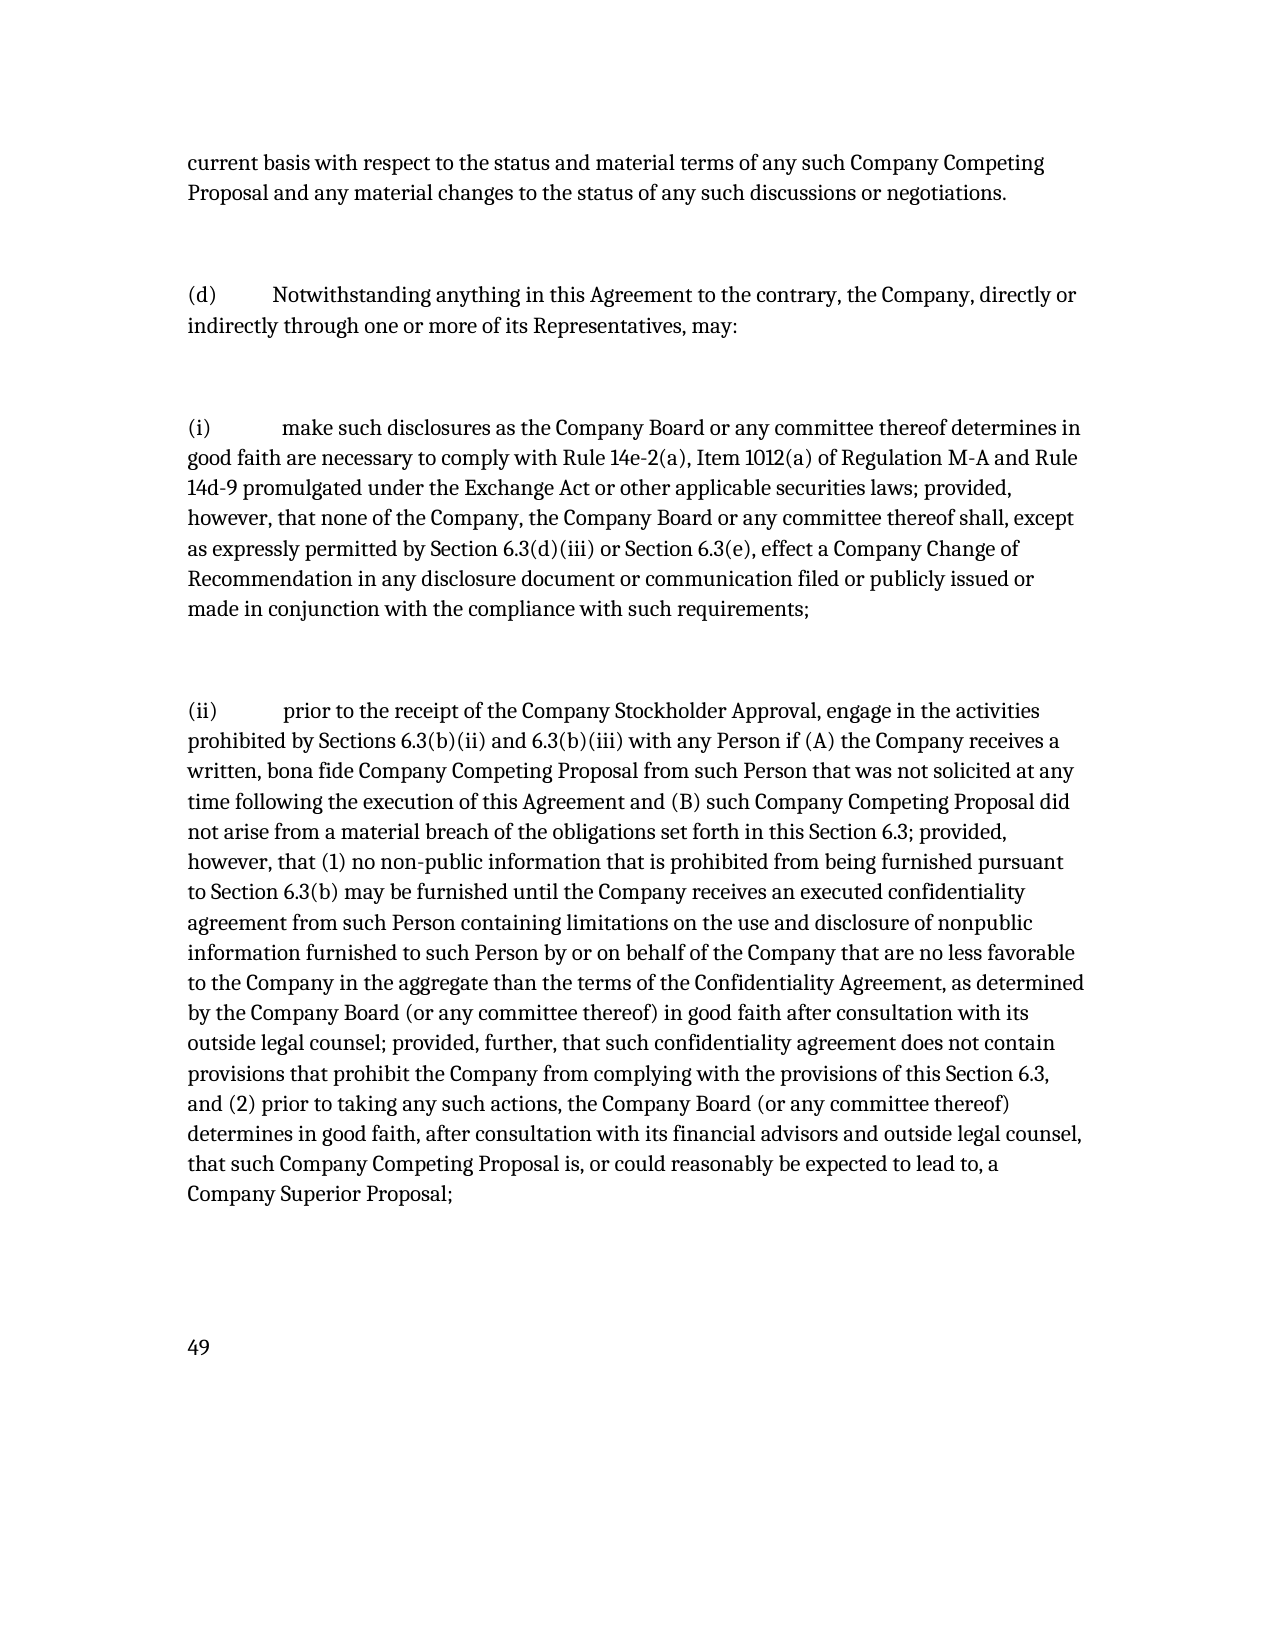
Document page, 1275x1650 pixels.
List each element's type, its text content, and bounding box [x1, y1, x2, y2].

text 49 [187, 1334, 1087, 1361]
text (d) Notwithstanding anything in this Agreement to the contrary, the Company, directly or indirectly through one or more of its Representatives, may: [187, 282, 1087, 339]
text (ii) prior to the receipt of the Company Stockholder Approval, engage in the activities prohibited by Sections 6.3(b)(ii) and 6.3(b)(iii) with any Person if (A) the Company receives a written, bona fide Company Competing Proposal from such Person that was not solicited at any time following the execution of this Agreement and (B) such Company Competing Proposal did not arise from a material breach of the obligations set forth in this Section 6.3; provided, however, that (1) no non-public information that is prohibited from being furnished pursuant to Section 6.3(b) may be furnished until the Company receives an executed confidentiality agreement from such Person containing limitations on the use and disclosure of nonpublic information furnished to such Person by or on behalf of the Company that are no less favorable to the Company in the aggregate than the terms of the Confidentiality Agreement, as determined by the Company Board (or any committee thereof) in good faith after consultation with its outside legal counsel; provided, further, that such confidentiality agreement does not contain provisions that prohibit the Company from complying with the provisions of this Section 6.3, and (2) prior to taking any such actions, the Company Board (or any committee thereof) determines in good faith, after consultation with its financial advisors and outside legal counsel, that such Company Competing Proposal is, or could reasonably be expected to lead to, a Company Superior Proposal; [187, 698, 1087, 1208]
text (i) make such disclosures as the Company Board or any committee thereof determines in good faith are necessary to comply with Rule 14e-2(a), Item 1012(a) of Regulation M-A and Rule 14d-9 promulgated under the Exchange Act or other applicable securities laws; provided, however, that none of the Company, the Company Board or any committee thereof shall, except as expressly permitted by Section 6.3(d)(iii) or Section 6.3(e), effect a Company Change of Recommendation in any disclosure document or communication filed or publicly issued or made in conjunction with the compliance with such requirements; [187, 414, 1087, 622]
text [187, 150, 1087, 207]
